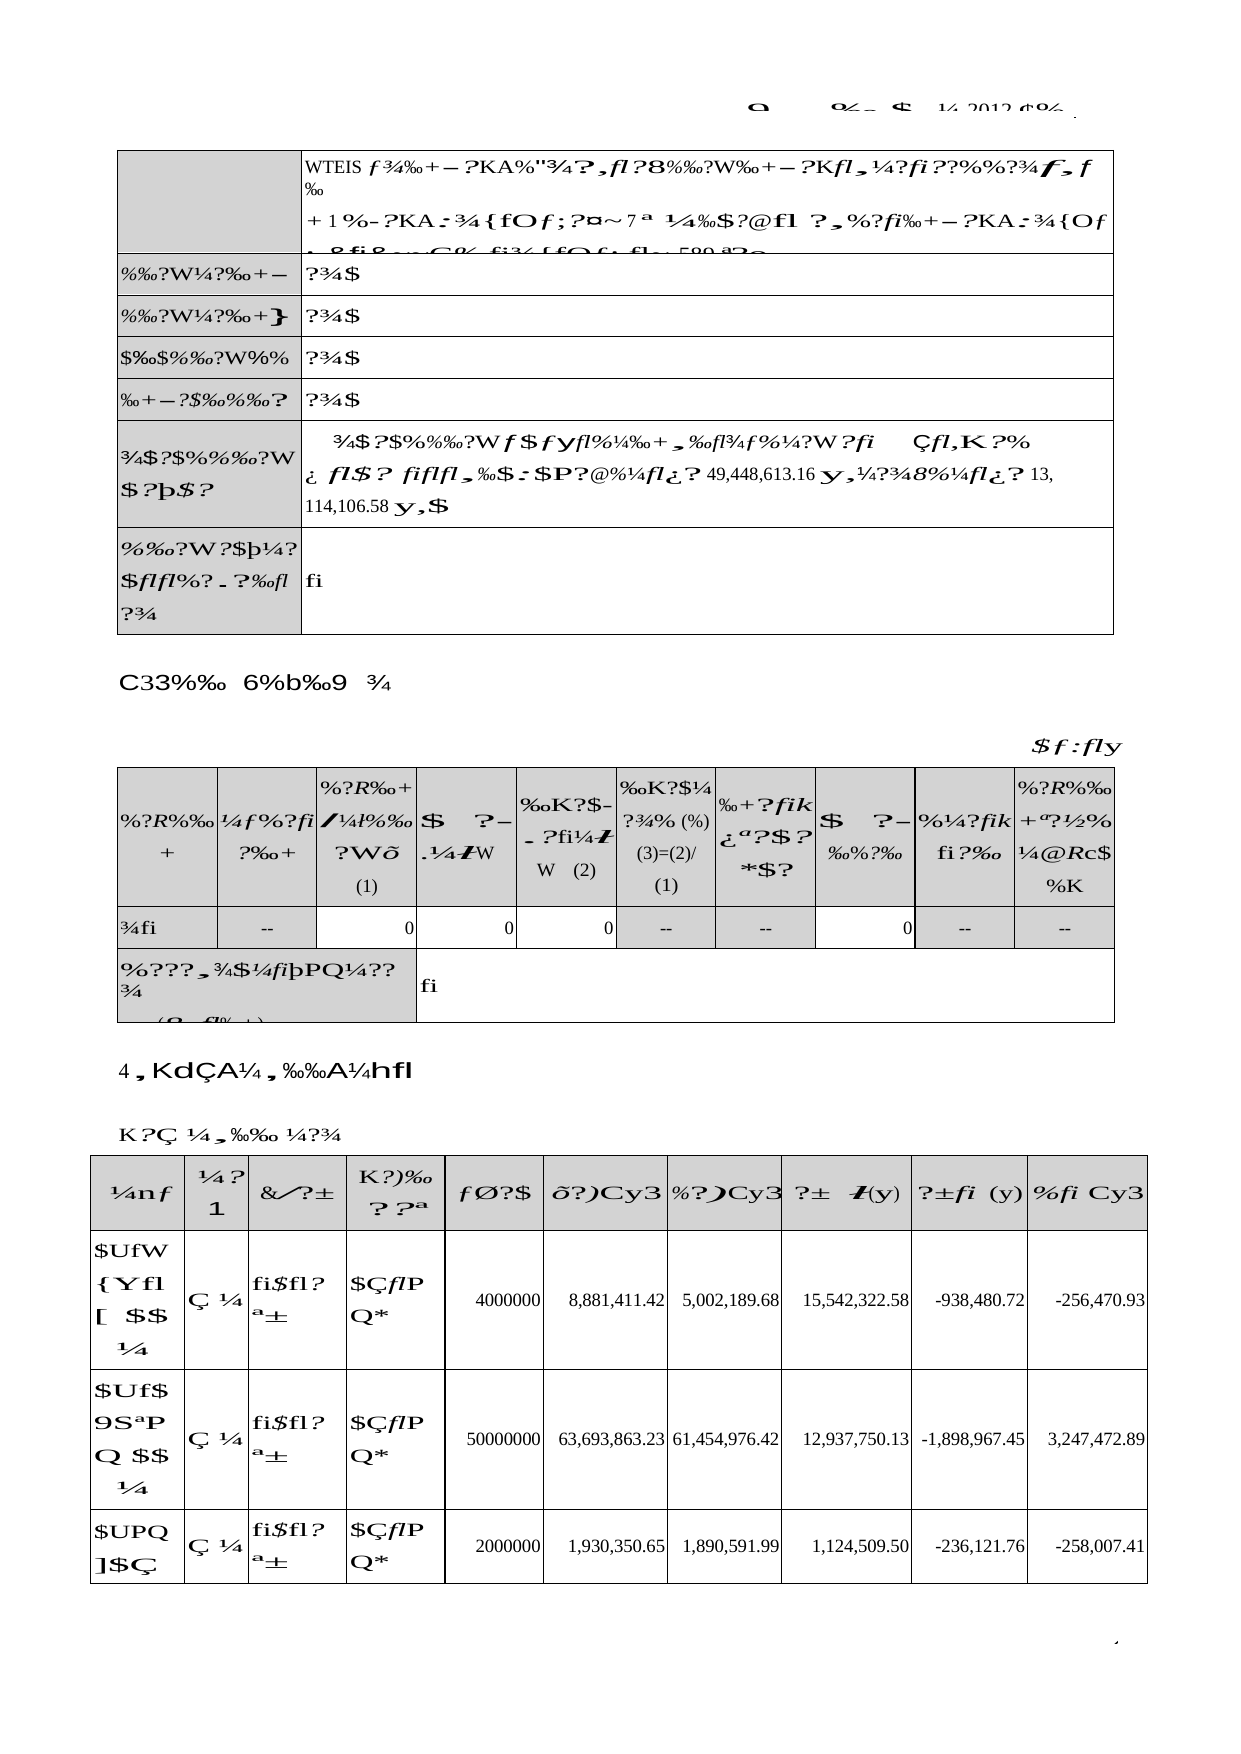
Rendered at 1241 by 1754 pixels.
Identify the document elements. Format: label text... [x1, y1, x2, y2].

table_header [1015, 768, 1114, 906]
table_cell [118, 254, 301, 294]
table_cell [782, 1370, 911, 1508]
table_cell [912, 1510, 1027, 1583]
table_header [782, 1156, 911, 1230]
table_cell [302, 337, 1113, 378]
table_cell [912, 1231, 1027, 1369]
text K?Ç ¼,‰‰ ¼?¾ [118, 1124, 1161, 1146]
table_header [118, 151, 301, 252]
text C33%‰ 6%b‰9 ¾ [118, 669, 1161, 695]
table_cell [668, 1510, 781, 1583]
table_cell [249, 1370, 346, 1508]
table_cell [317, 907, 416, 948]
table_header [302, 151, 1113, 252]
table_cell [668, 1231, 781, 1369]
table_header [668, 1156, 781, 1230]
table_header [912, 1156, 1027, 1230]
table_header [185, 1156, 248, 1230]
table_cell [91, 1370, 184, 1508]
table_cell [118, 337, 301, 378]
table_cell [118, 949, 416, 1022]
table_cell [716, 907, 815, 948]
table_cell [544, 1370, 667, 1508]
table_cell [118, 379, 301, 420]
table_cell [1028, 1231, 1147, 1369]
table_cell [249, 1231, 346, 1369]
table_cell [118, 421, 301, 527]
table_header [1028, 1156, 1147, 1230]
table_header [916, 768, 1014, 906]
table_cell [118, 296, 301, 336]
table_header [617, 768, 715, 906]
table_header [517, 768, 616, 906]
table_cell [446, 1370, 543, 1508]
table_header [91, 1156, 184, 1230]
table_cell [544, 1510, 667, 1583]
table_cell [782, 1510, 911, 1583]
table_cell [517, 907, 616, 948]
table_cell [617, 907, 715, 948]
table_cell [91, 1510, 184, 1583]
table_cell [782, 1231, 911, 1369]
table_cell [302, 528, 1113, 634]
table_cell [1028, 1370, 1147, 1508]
text 4,KdÇA¼,‰‰A¼hfl [118, 1058, 1161, 1083]
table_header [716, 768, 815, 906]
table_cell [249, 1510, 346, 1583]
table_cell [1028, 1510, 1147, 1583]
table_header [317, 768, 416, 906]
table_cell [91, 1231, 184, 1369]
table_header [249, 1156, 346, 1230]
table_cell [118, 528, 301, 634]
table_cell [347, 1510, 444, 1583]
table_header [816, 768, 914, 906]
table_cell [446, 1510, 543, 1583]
text $ƒ:fly [79, 735, 1123, 757]
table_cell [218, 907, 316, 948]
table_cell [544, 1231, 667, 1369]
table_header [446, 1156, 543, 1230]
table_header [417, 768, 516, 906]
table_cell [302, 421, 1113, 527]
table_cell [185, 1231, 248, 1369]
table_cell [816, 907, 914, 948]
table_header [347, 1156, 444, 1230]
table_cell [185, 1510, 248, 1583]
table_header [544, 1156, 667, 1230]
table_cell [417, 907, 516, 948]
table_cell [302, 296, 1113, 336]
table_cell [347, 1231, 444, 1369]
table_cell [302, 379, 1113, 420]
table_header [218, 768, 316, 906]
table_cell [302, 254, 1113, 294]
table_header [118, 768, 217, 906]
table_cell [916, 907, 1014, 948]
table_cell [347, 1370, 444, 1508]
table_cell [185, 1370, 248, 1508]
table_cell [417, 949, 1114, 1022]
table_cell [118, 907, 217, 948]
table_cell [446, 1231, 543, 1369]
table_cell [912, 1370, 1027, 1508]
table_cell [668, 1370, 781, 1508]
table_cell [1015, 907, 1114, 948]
